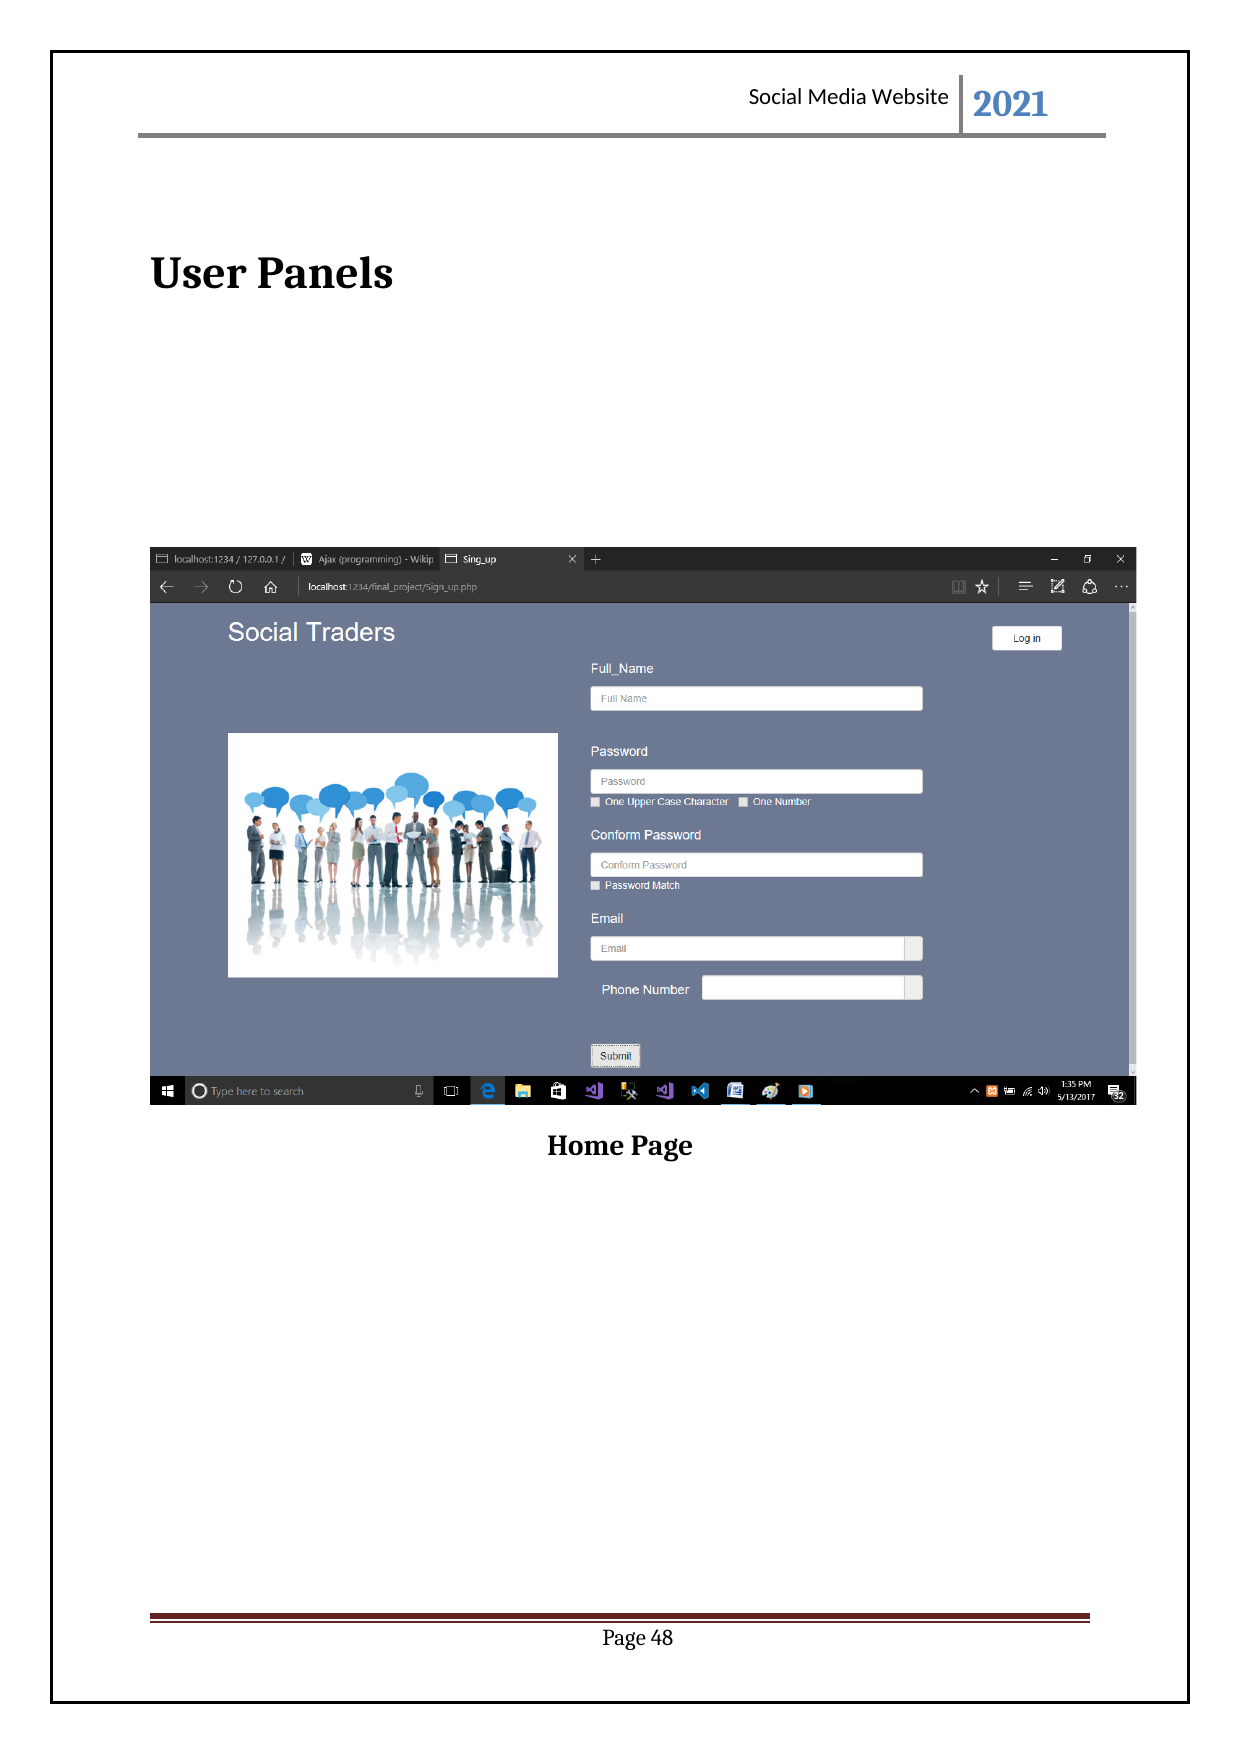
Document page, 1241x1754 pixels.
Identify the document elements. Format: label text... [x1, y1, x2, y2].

text User Panels [150, 247, 1090, 300]
text Home Page [150, 1129, 1090, 1163]
picture [150, 547, 1137, 1105]
